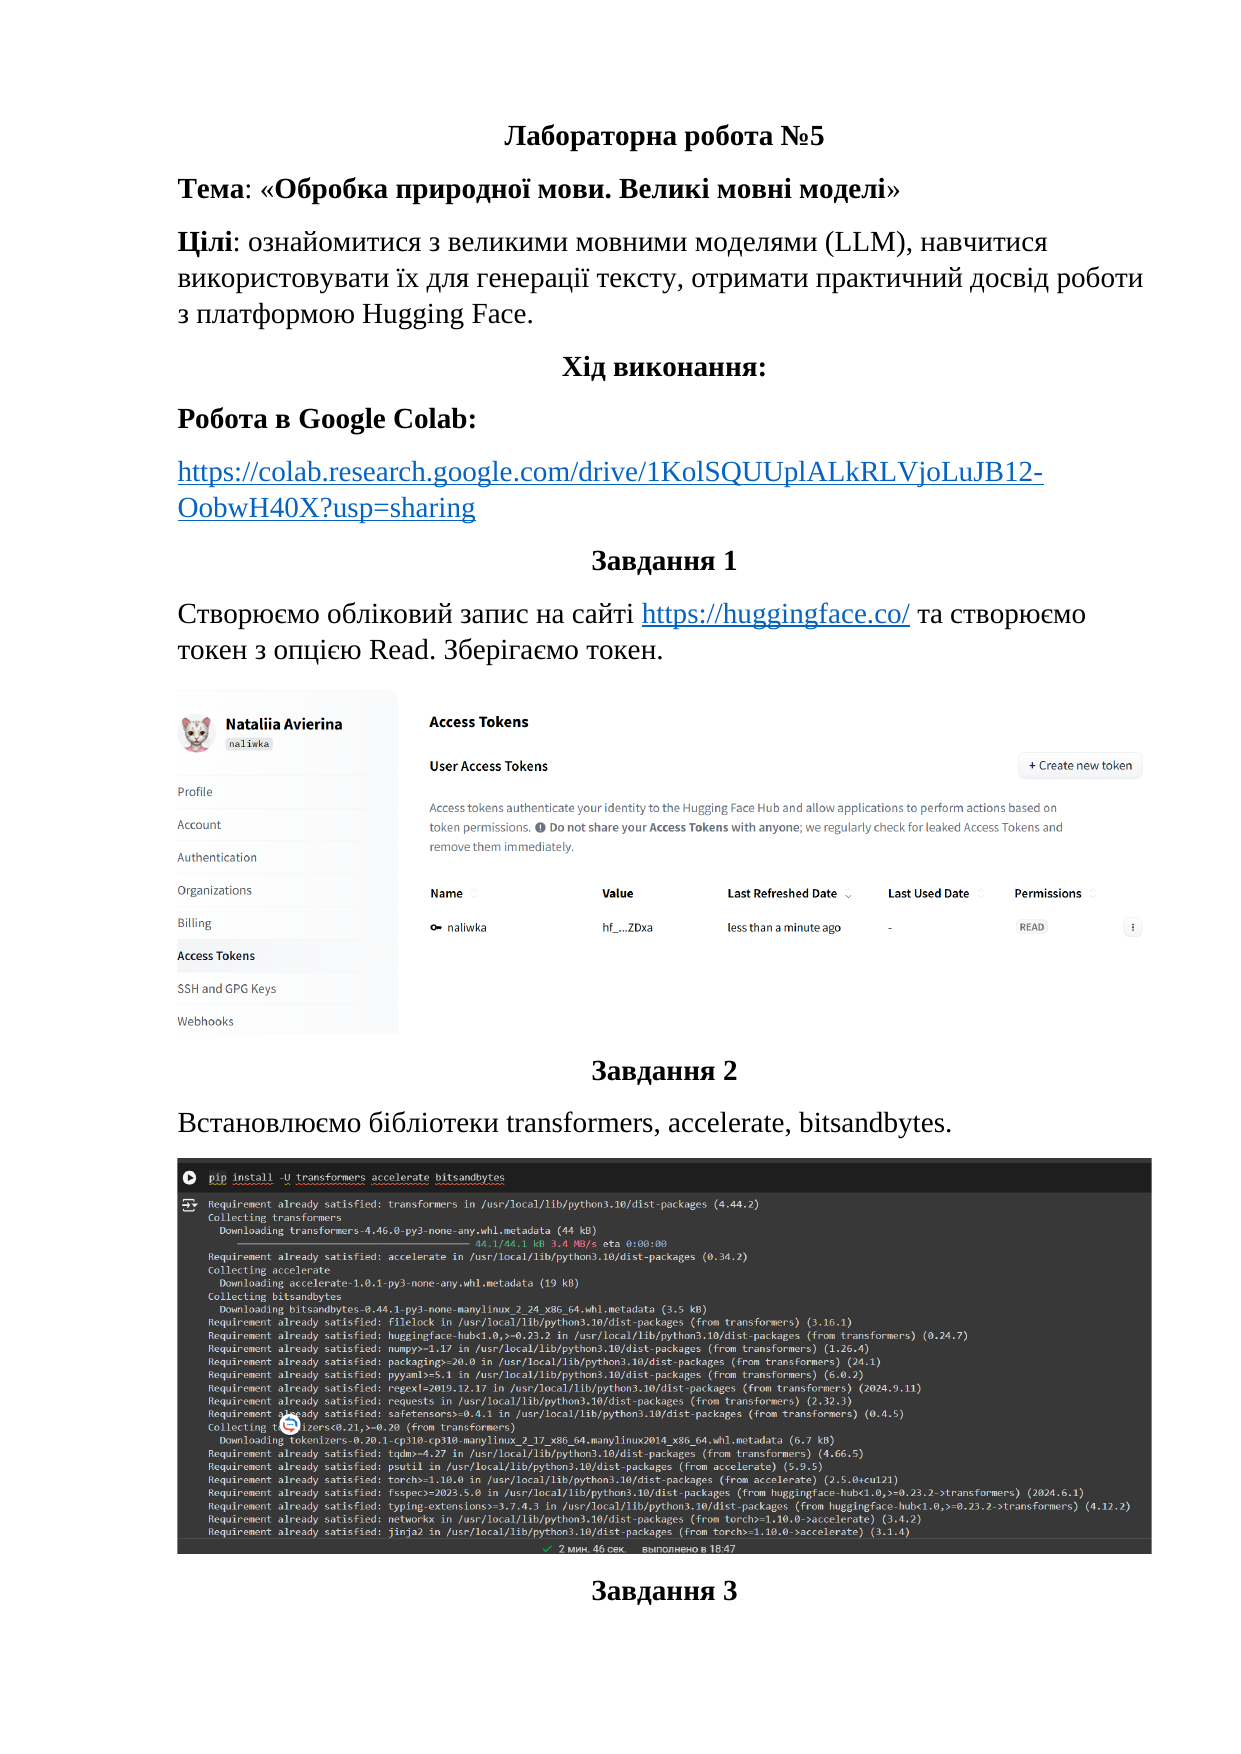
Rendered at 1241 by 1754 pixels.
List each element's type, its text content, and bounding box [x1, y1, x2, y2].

text https://colab.research.google.com/drive/1KolSQUUplALkRLVjoLuJB12-OobwH40X?usp=sharing [177, 454, 1152, 524]
text Робота в Google Colab: [177, 402, 1152, 435]
text Хід виконання: [177, 349, 1152, 382]
text Створюємо обліковий запис на сайті https://huggingface.co/ та створюємо токен з опцією Read. Зберігаємо токен. [177, 596, 1152, 666]
text Завдання 2 [177, 1053, 1152, 1086]
picture [177, 685, 1152, 1034]
picture [177, 1158, 1152, 1554]
text Завдання 3 [177, 1573, 1152, 1606]
text Цілі: ознайомитися з великими мовними моделями (LLM), навчитися використовувати їх для генерації тексту, отримати практичний досвід роботи з платформою Hugging Face. [177, 224, 1152, 329]
text Завдання 1 [177, 543, 1152, 577]
text Лабораторна робота №5 [177, 118, 1152, 152]
text Тема: «Обробка природної мови. Великі мовні моделі» [177, 171, 1152, 204]
text Встановлюємо бібліотеки transformers, accelerate, bitsandbytes. [177, 1106, 1152, 1139]
